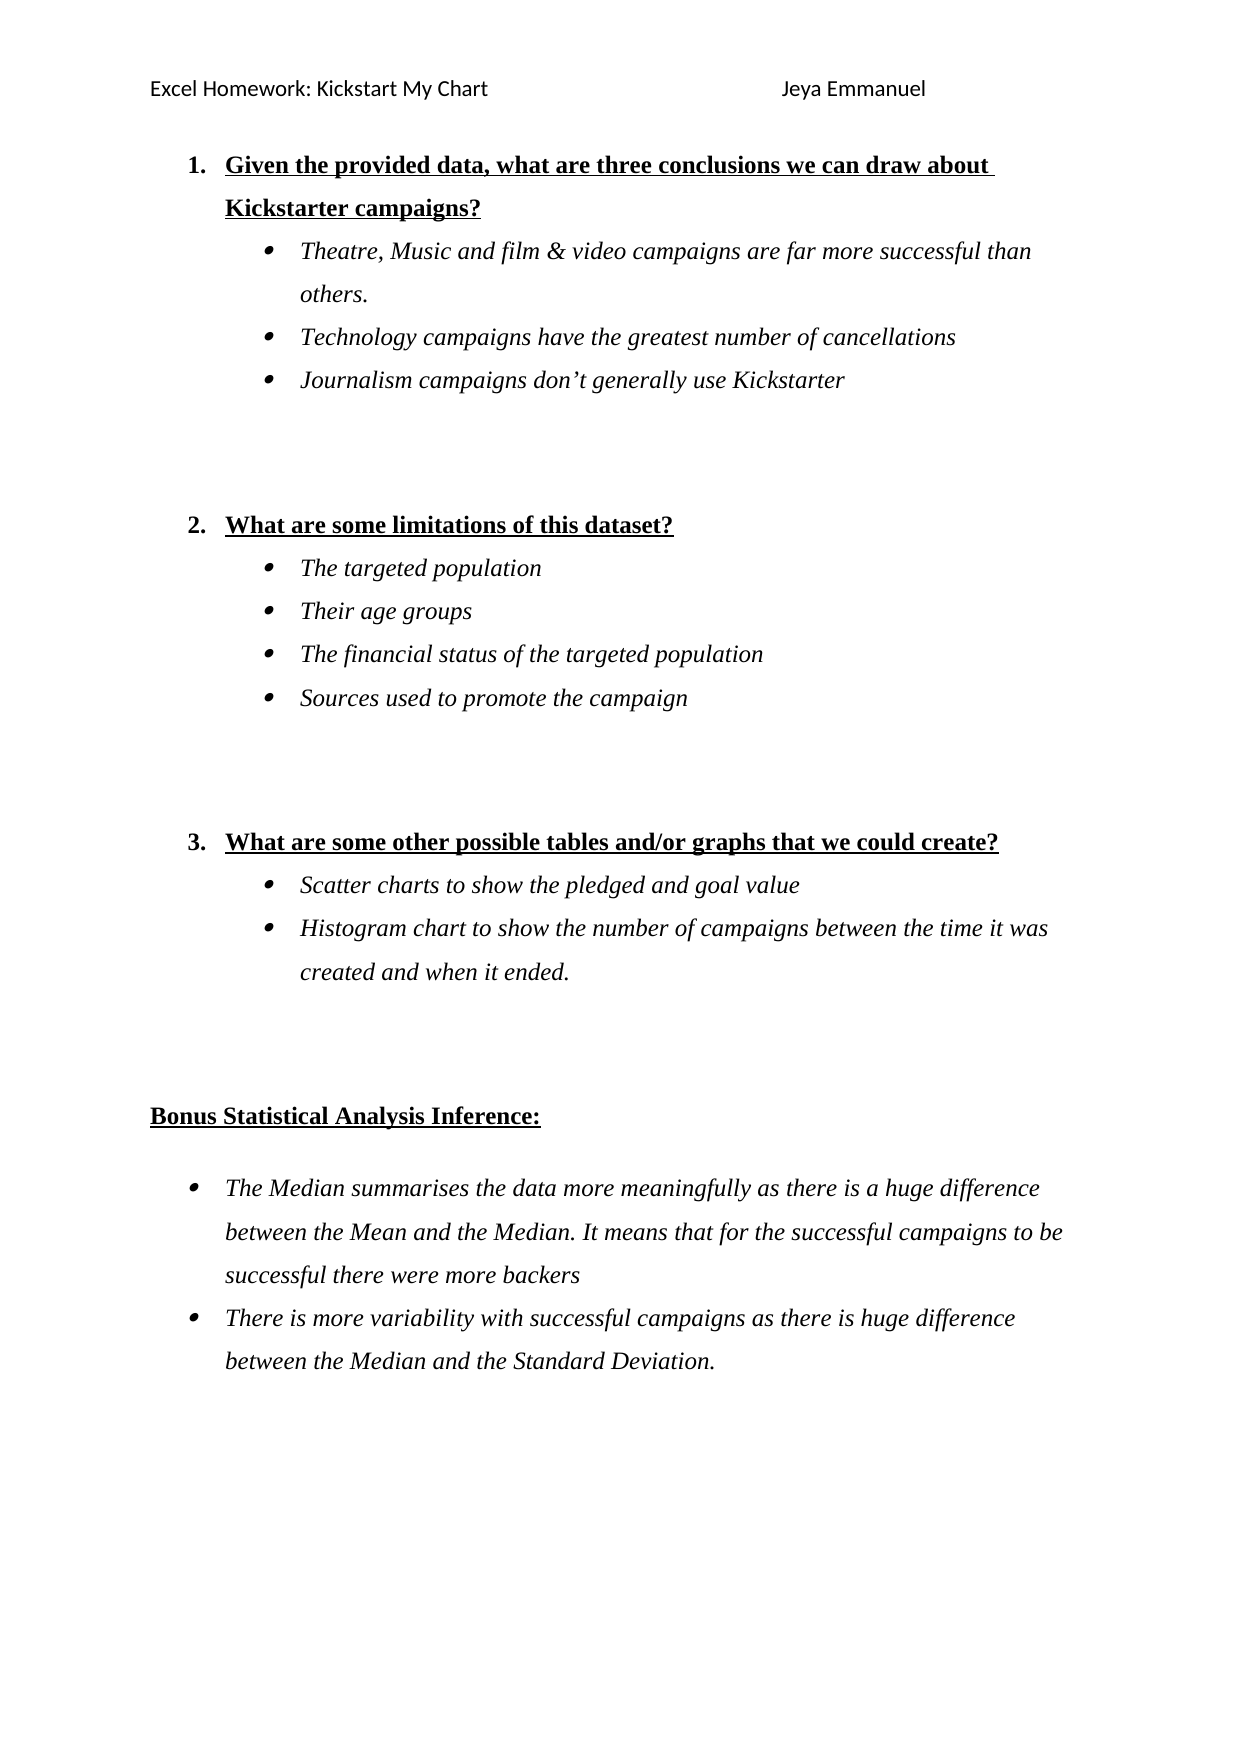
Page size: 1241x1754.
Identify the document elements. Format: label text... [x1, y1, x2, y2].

list What are some other possible tables and/or graphs that we could create? [187, 827, 1090, 856]
list Their age groups [262, 596, 1090, 625]
list Technology campaigns have the greatest number of cancellations [262, 322, 1090, 351]
list The targeted population [262, 553, 1090, 582]
list Given the provided data, what are three conclusions we can draw about Kickstarter campaigns? [187, 150, 1090, 222]
list The financial status of the targeted population [262, 639, 1090, 668]
list What are some limitations of this dataset? [187, 510, 1090, 539]
list Histogram chart to show the number of campaigns between the time it was created and when it ended. [262, 913, 1090, 985]
list The Median summarises the data more meaningfully as there is a huge difference between the Mean and the Median. It means that for the successful campaigns to be successful there were more backers [187, 1173, 1090, 1288]
list Journalism campaigns don’t generally use Kickstarter [262, 366, 1090, 394]
list Sources used to promote the campaign [262, 683, 1090, 711]
list There is more variability with successful campaigns as there is huge difference between the Median and the Standard Deviation. [187, 1303, 1090, 1375]
list Scatter charts to show the pledged and goal value [262, 870, 1090, 899]
text Bonus Statistical Analysis Inference: [150, 1101, 1090, 1130]
list Theatre, Music and film & video campaigns are far more successful than others. [262, 236, 1090, 308]
